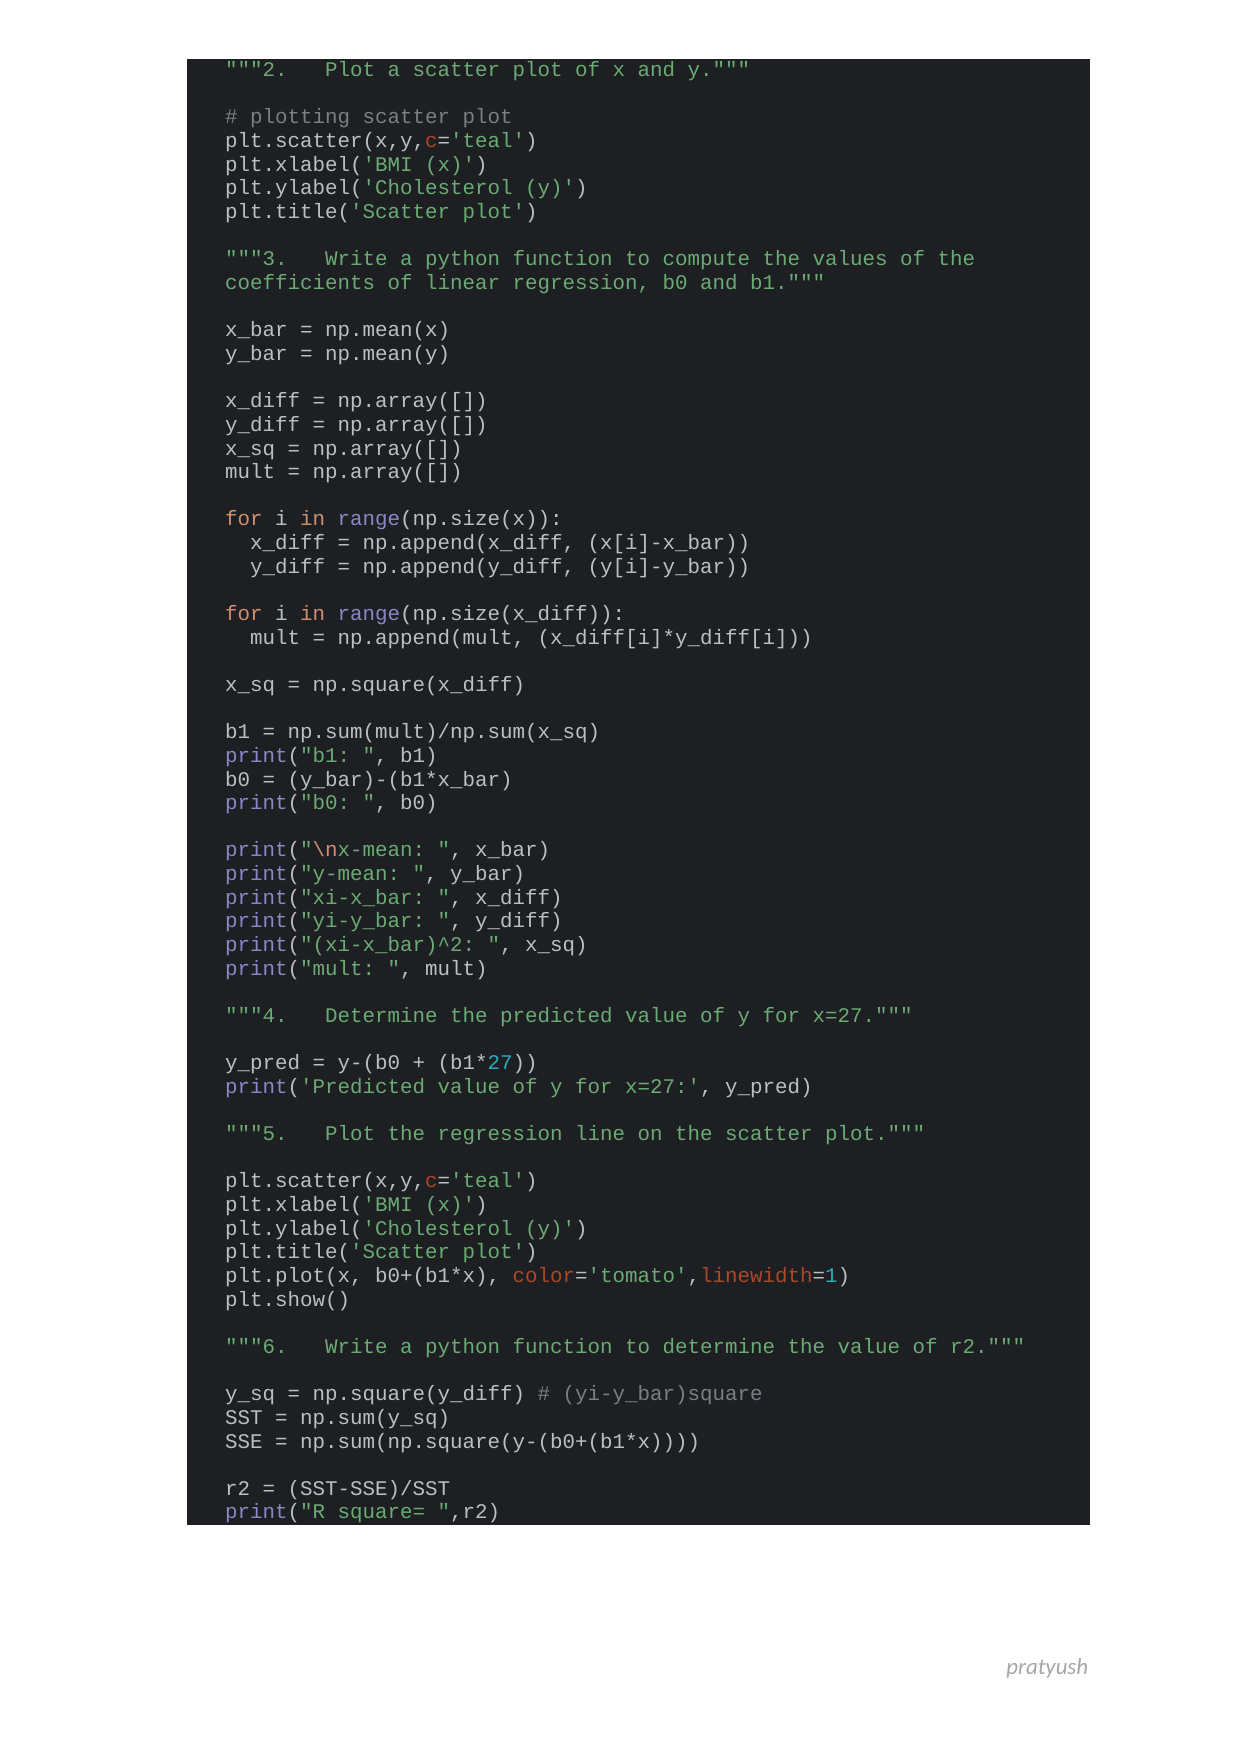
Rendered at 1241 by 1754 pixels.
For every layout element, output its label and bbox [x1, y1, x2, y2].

list [187, 59, 1090, 1525]
